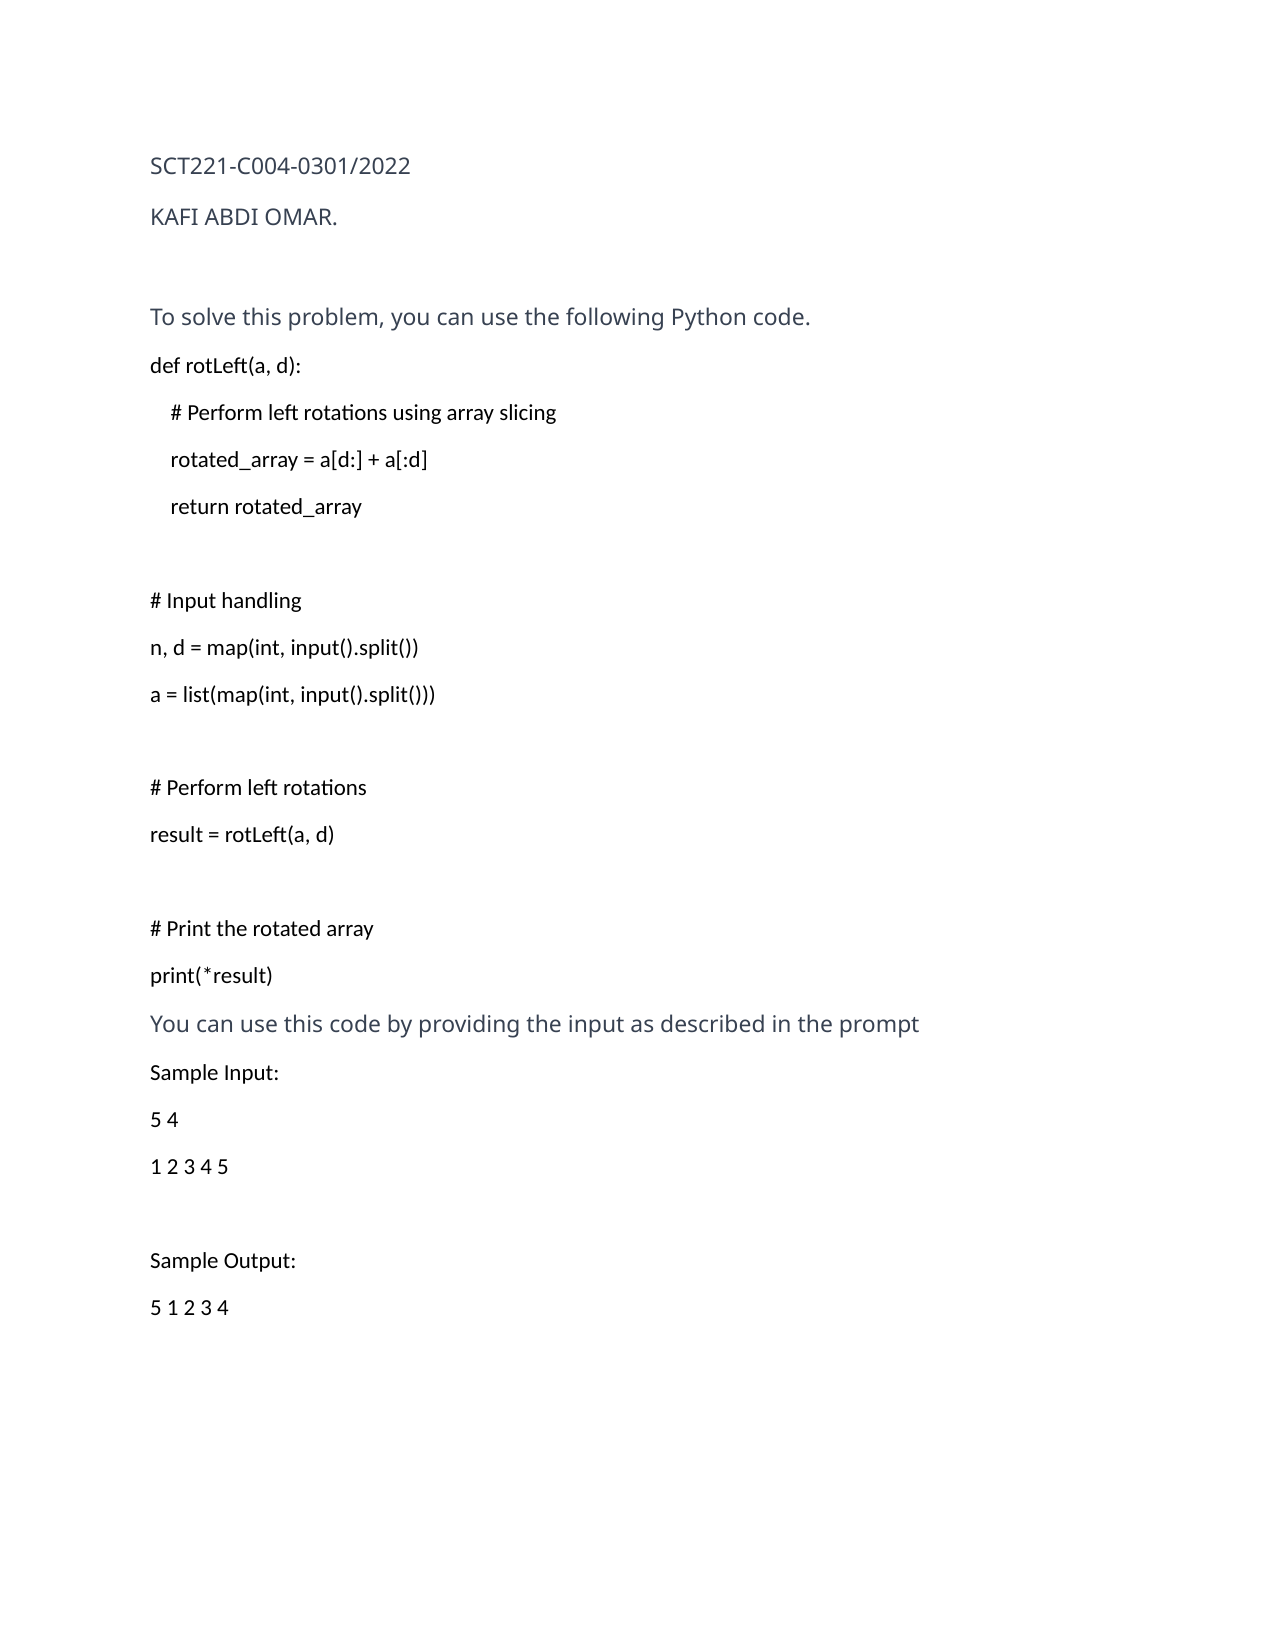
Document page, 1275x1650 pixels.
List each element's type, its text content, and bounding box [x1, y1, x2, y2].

text rotated_array = a[d:] + a[:d] [150, 445, 1125, 473]
text a = list(map(int, input().split())) [150, 680, 1125, 708]
text # Input handling [150, 586, 1125, 614]
text 5 1 2 3 4 [150, 1293, 1125, 1321]
text return rotated_array [150, 492, 1125, 520]
text Sample Output: [150, 1246, 1125, 1274]
text # Print the rotated array [150, 914, 1125, 942]
text result = rotLeft(a, d) [150, 820, 1125, 848]
text # Perform left rotations using array slicing [150, 398, 1125, 427]
text 1 2 3 4 5 [150, 1152, 1125, 1180]
text You can use this code by providing the input as described in the prompt [150, 1008, 1125, 1039]
text 5 4 [150, 1105, 1125, 1133]
text KAFI ABDI OMAR. [150, 200, 1125, 232]
text def rotLeft(a, d): [150, 352, 1125, 380]
text To solve this problem, you can use the following Python code. [150, 301, 1125, 332]
text # Perform left rotations [150, 773, 1125, 802]
text SCT221-C004-0301/2022 [150, 150, 1125, 181]
text print(*result) [150, 961, 1125, 989]
text n, d = map(int, input().split()) [150, 633, 1125, 661]
text Sample Input: [150, 1058, 1125, 1086]
